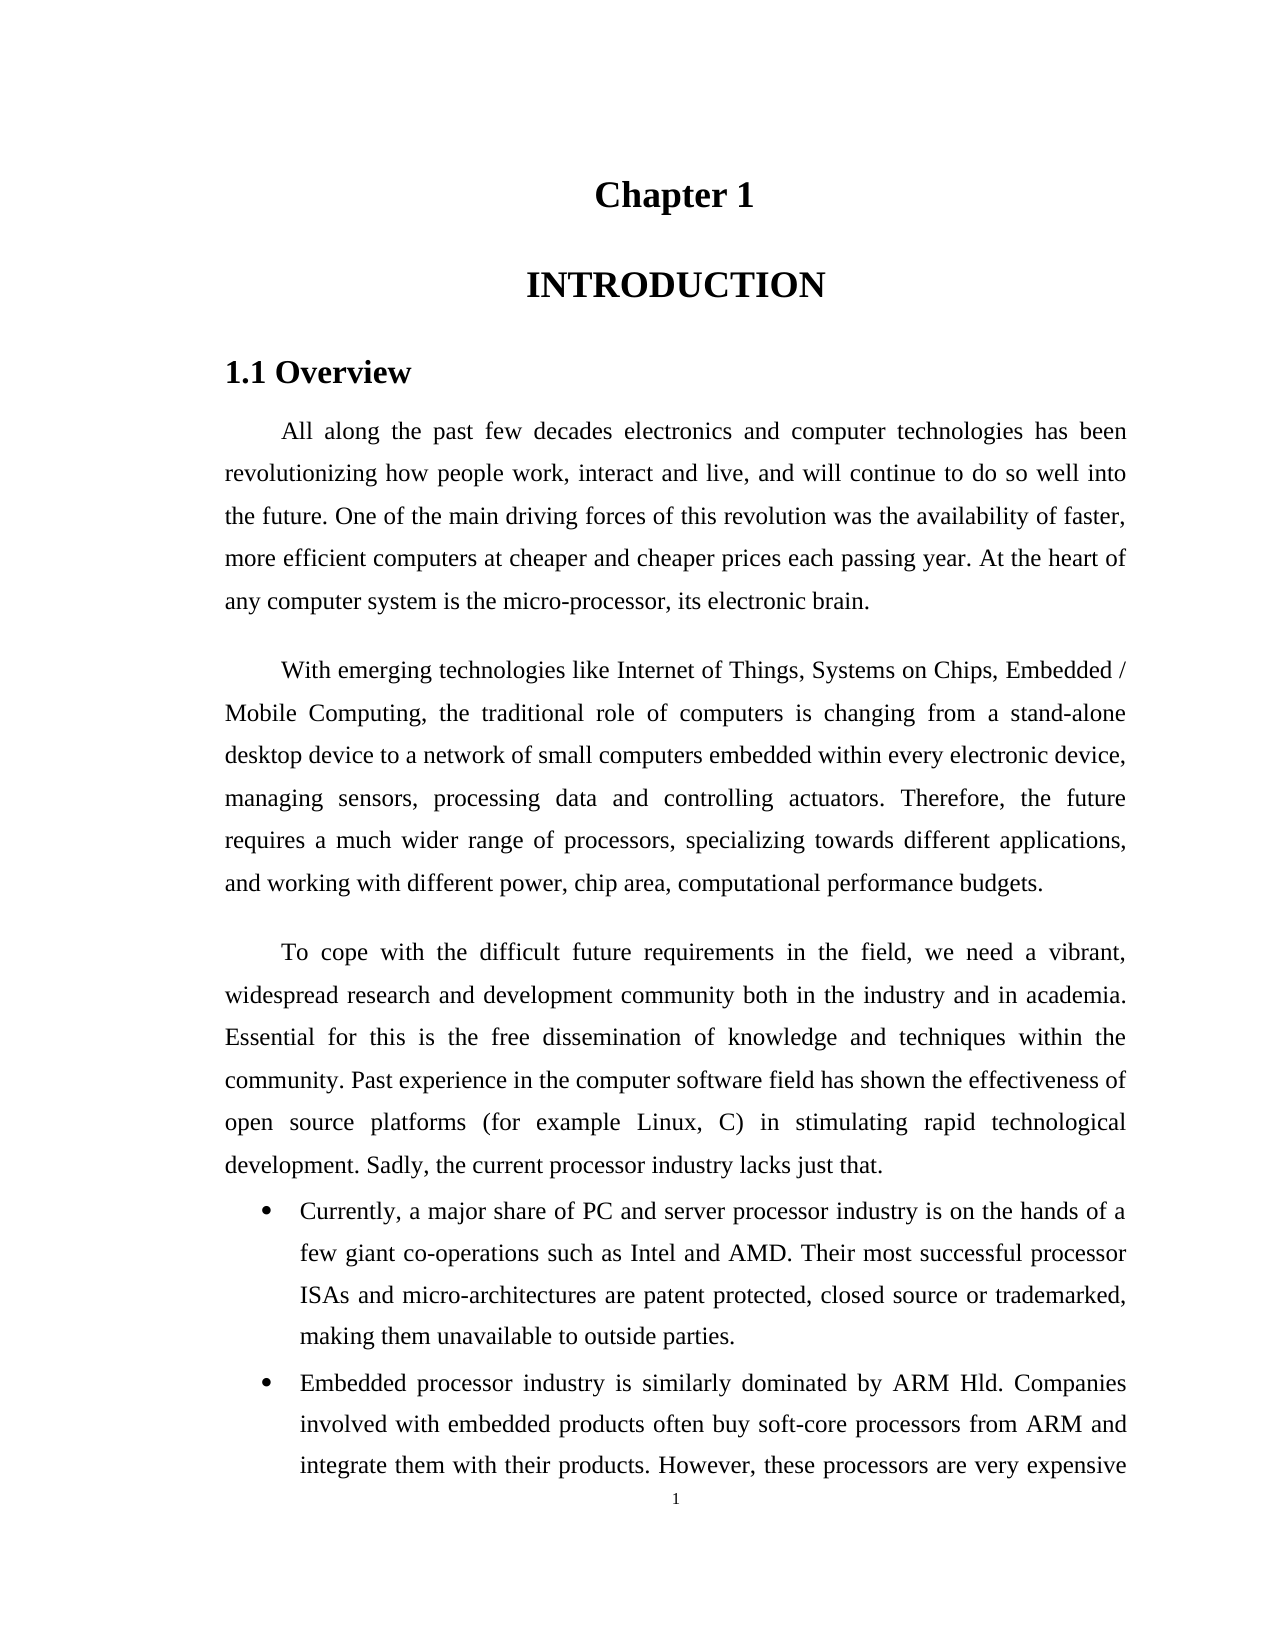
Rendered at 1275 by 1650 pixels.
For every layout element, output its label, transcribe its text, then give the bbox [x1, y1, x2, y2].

subtitle Chapter 1 [224, 173, 1124, 216]
title INTRODUCTION [224, 262, 1127, 306]
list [262, 1368, 1127, 1479]
text To cope with the difficult future requirements in the field, we need a vibrant, widespread research and development community both in the industry and in academia. Essential for this is the free dissemination of knowledge and techniques within the community. Past experience in the computer software field has shown the effectiveness of open source platforms (for example Linux, C) in stimulating rapid technological development. Sadly, the current processor industry lacks just that. [224, 937, 1127, 1179]
text All along the past few decades electronics and computer technologies has been revolutionizing how people work, interact and live, and will continue to do so well into the future. One of the main driving forces of this revolution was the availability of faster, more efficient computers at cheaper and cheaper prices each passing year. At the heart of any computer system is the micro-processor, its electronic brain. [224, 416, 1127, 614]
list Currently, a major share of PC and server processor industry is on the hands of a few giant co-operations such as Intel and AMD. Their most successful processor ISAs and micro-architectures are patent protected, closed source or trademarked, making them unavailable to outside parties. [262, 1196, 1127, 1350]
text With emerging technologies like Internet of Things, Systems on Chips, Embedded / Mobile Computing, the traditional role of computers is changing from a stand-alone desktop device to a network of small computers embedded within every electronic device, managing sensors, processing data and controlling actuators. Therefore, the future requires a much wider range of processors, specializing towards different applications, and working with different power, chip area, computational performance budgets. [224, 655, 1127, 897]
subtitle 1.1 Overview [224, 352, 1124, 390]
